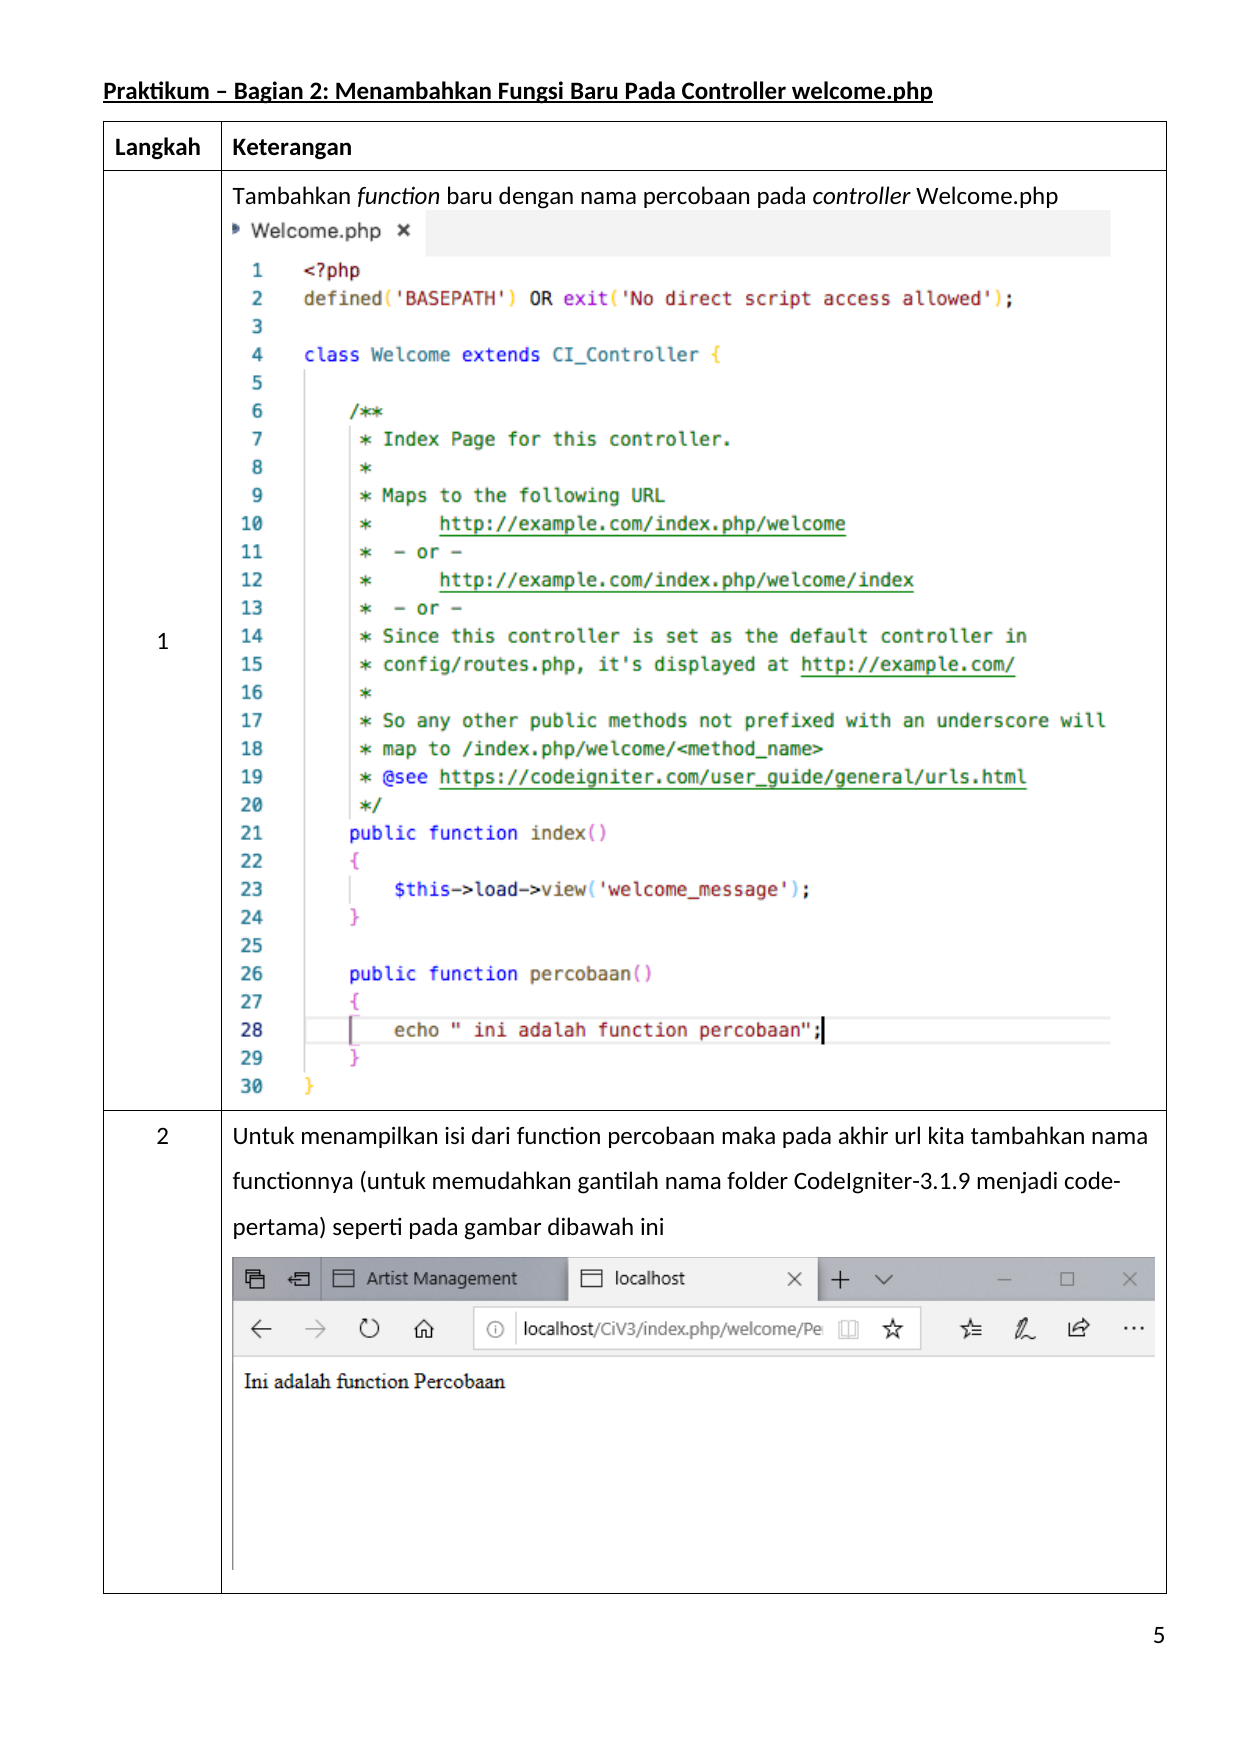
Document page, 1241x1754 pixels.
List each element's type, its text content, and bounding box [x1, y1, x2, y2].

text Praktikum – Bagian 2: Menambahkan Fungsi Baru Pada Controller welcome.php [103, 75, 1165, 106]
picture [232, 1257, 1155, 1570]
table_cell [222, 1111, 1166, 1593]
picture [232, 210, 1111, 1101]
table_header Keterangan [222, 122, 1166, 170]
table_header Langkah [104, 122, 221, 170]
table_cell 1 [104, 171, 221, 1110]
table_cell 2 [104, 1111, 221, 1593]
table_cell Tambahkan function baru dengan nama percobaan pada controller Welcome.php [222, 171, 1166, 1110]
